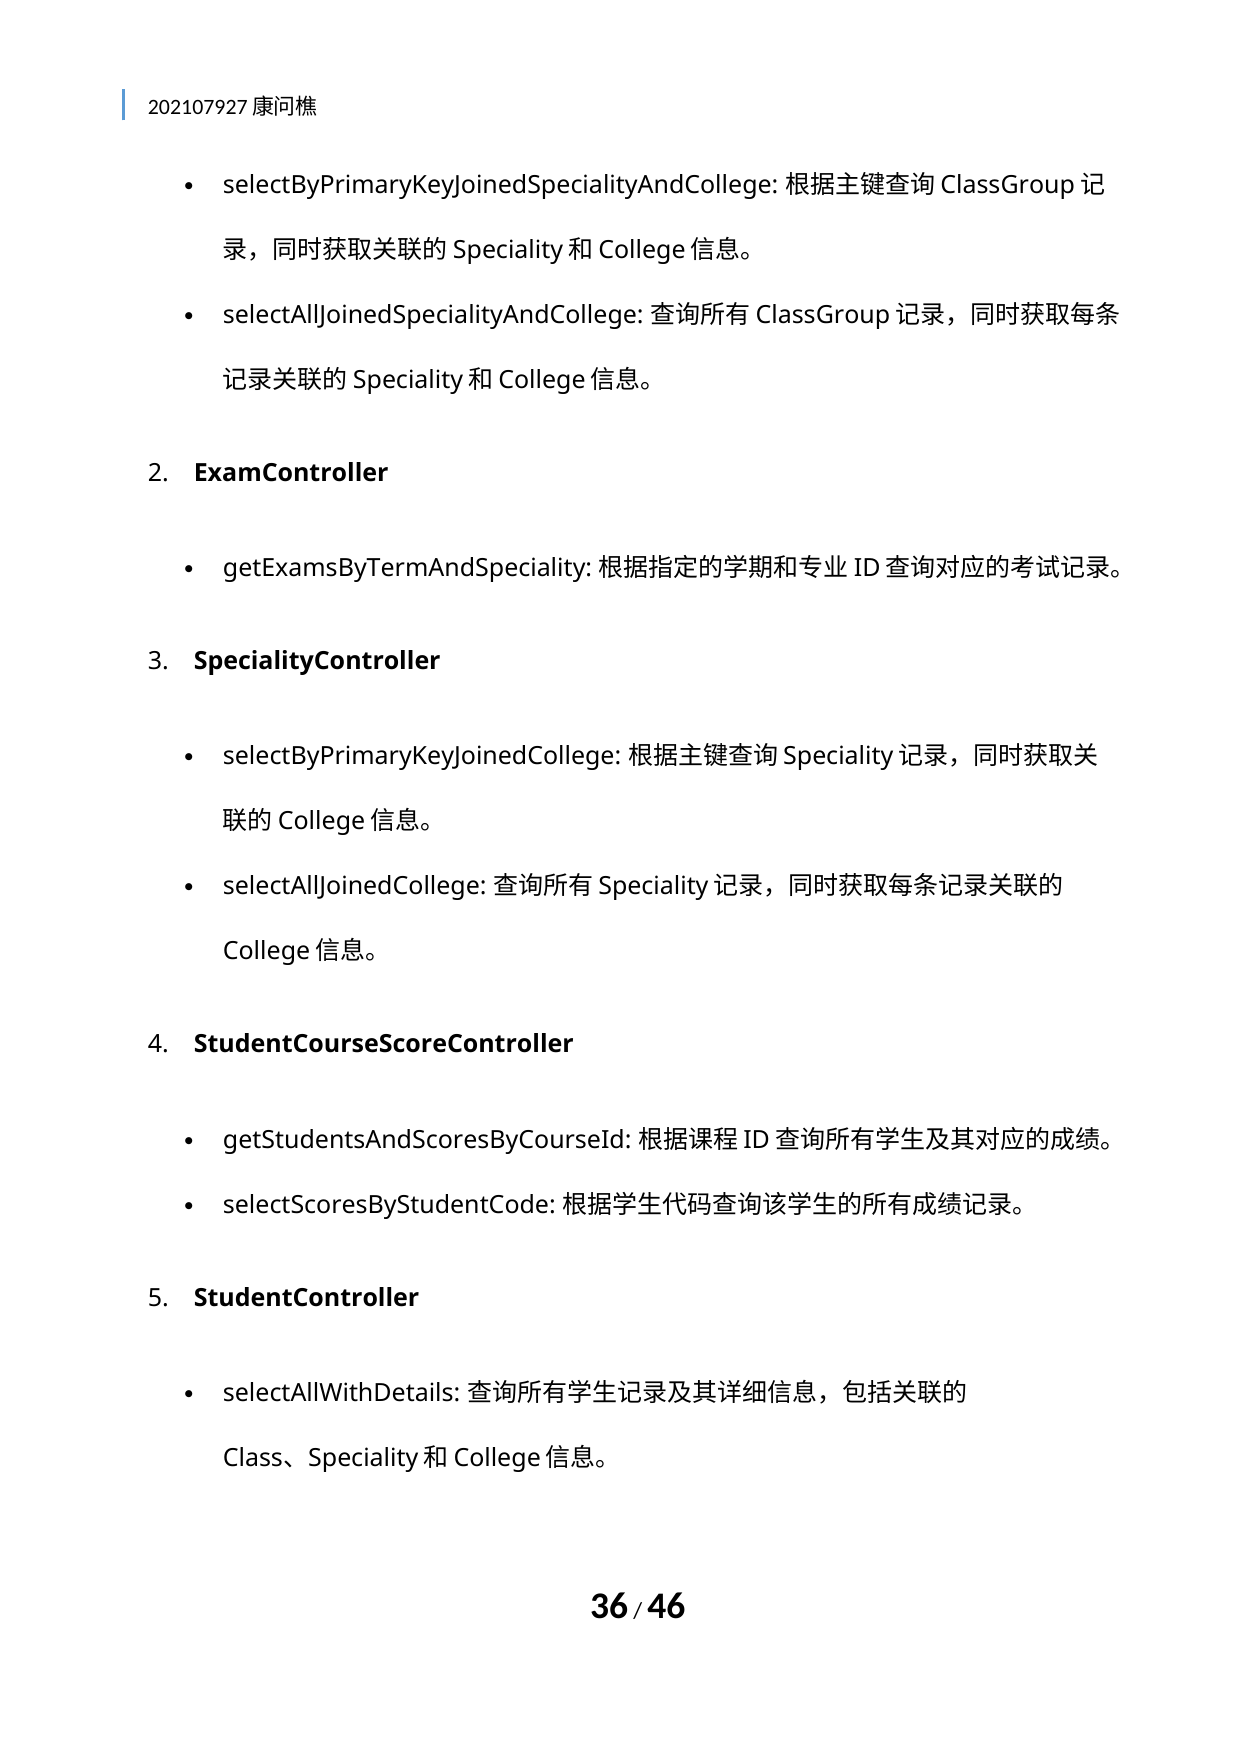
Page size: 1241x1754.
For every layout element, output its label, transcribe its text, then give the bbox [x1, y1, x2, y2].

list SpecialityController [148, 627, 1122, 692]
list selectByPrimaryKeyJoinedSpecialityAndCollege: 根据主键查询ClassGroup记录，同时获取关联的Speciality和College信息。 [185, 150, 1122, 280]
list StudentCourseScoreController [148, 1011, 1122, 1076]
list selectAllJoinedCollege: 查询所有Speciality记录，同时获取每条记录关联的College信息。 [185, 851, 1122, 981]
list selectScoresByStudentCode: 根据学生代码查询该学生的所有成绩记录。 [185, 1170, 1122, 1235]
list getExamsByTermAndSpeciality: 根据指定的学期和专业ID查询对应的考试记录。 [185, 533, 1122, 598]
list selectAllWithDetails: 查询所有学生记录及其详细信息，包括关联的Class、Speciality和College信息。 [185, 1358, 1122, 1488]
list ExamController [148, 439, 1122, 504]
list StudentController [148, 1264, 1122, 1329]
list selectAllJoinedSpecialityAndCollege: 查询所有ClassGroup记录，同时获取每条记录关联的Speciality和College信息。 [185, 280, 1122, 410]
list getStudentsAndScoresByCourseId: 根据课程ID查询所有学生及其对应的成绩。 [185, 1105, 1122, 1170]
list selectByPrimaryKeyJoinedCollege: 根据主键查询Speciality记录，同时获取关联的College信息。 [185, 721, 1122, 851]
